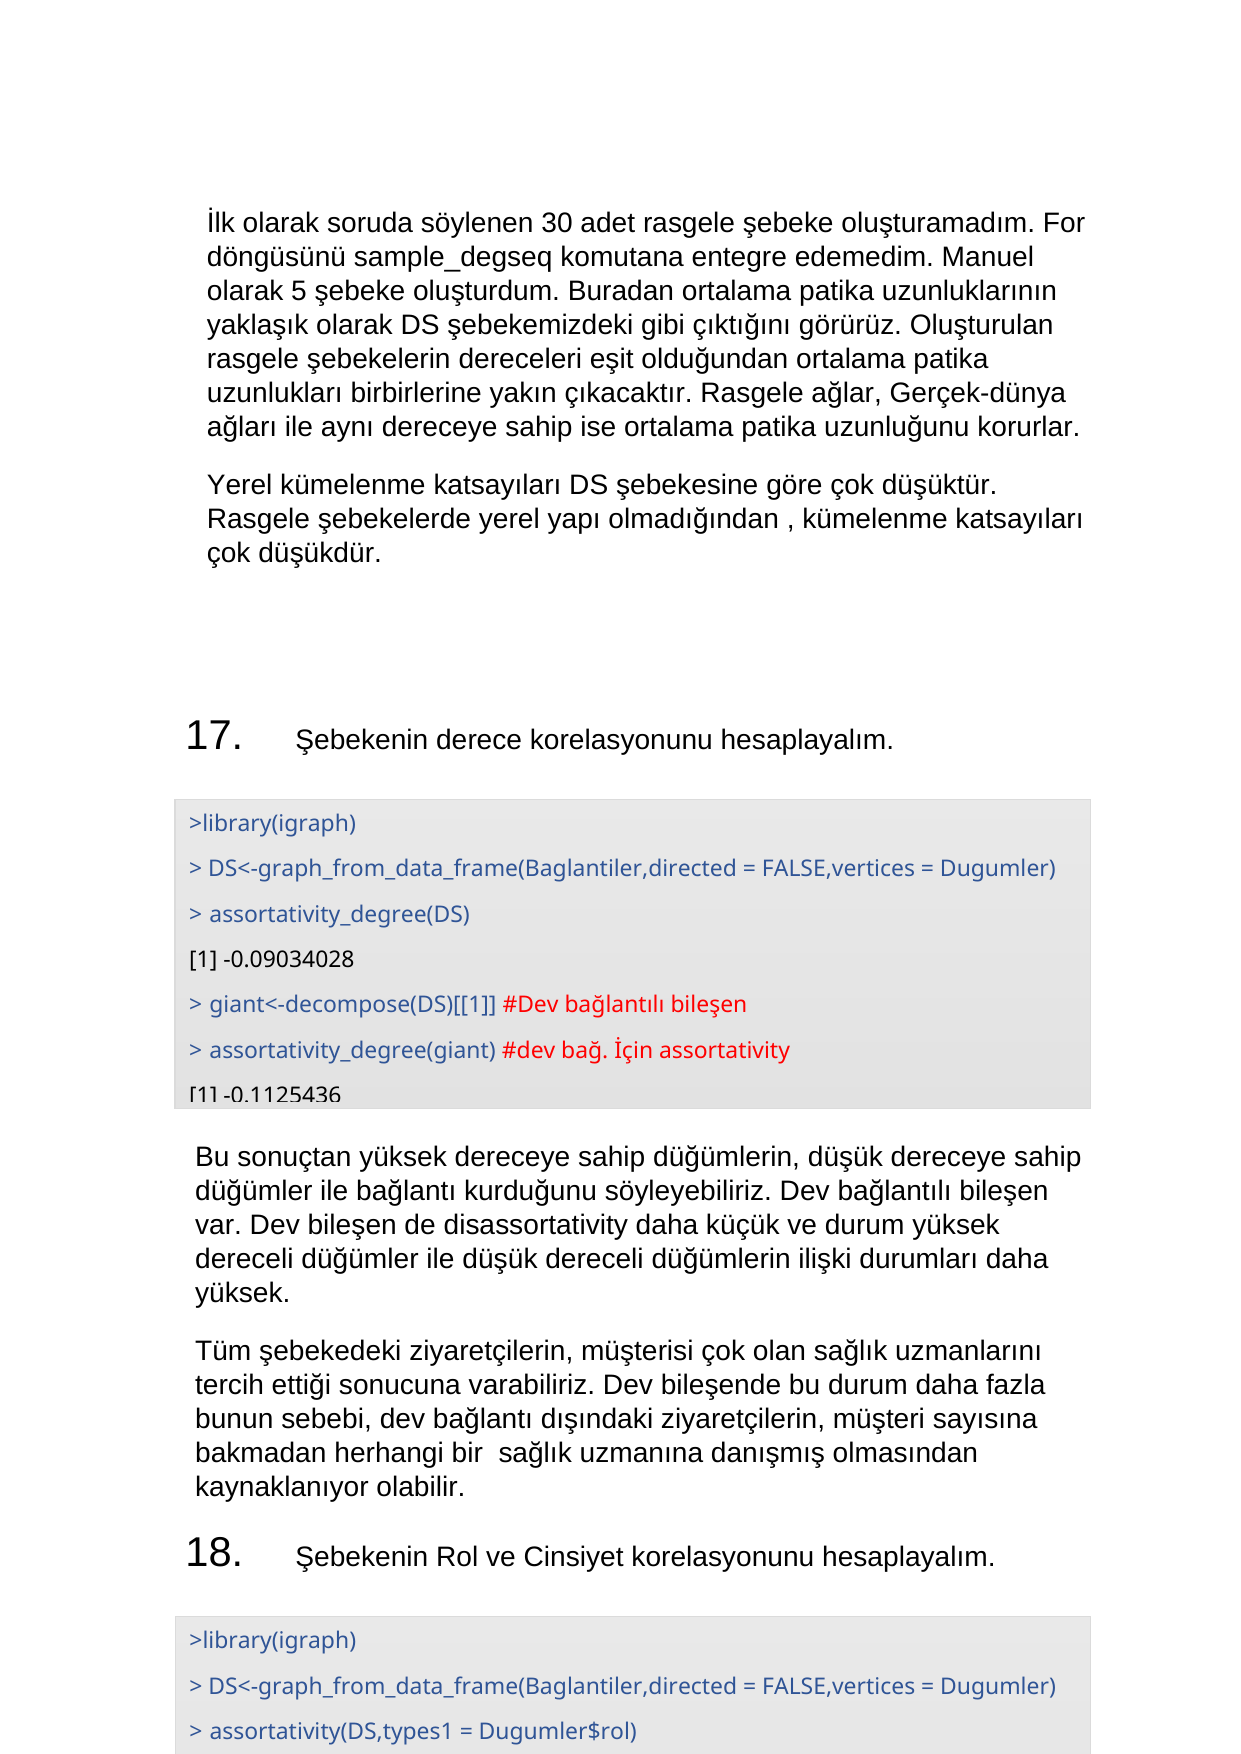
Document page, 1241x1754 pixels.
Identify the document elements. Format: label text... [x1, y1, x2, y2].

list Şebekenin Rol ve Cinsiyet korelasyonunu hesaplayalım. [185, 1528, 1093, 1576]
text Yerel kümelenme katsayıları DS şebekesine göre çok düşüktür. Rasgele şebekelerde yerel yapı olmadığından , kümelenme katsayıları çok düşükdür. [207, 468, 1093, 568]
text İlk olarak soruda söylenen 30 adet rasgele şebeke oluşturamadım. For döngüsünü sample_degseq komutana entegre edemedim. Manuel olarak 5 şebeke oluşturdum. Buradan ortalama patika uzunluklarının yaklaşık olarak DS şebekemizdeki gibi çıktığını görürüz. Oluşturulan rasgele şebekelerin dereceleri eşit olduğundan ortalama patika uzunlukları birbirlerine yakın çıkacaktır. Rasgele ağlar, Gerçek-dünya ağları ile aynı dereceye sahip ise ortalama patika uzunluğunu korurlar. [207, 206, 1093, 442]
text Tüm şebekedeki ziyaretçilerin, müşterisi çok olan sağlık uzmanlarını tercih ettiği sonucuna varabiliriz. Dev bileşende bu durum daha fazla bunun sebebi, dev bağlantı dışındaki ziyaretçilerin, müşteri sayısına bakmadan herhangi bir sağlık uzmanına danışmış olmasından kaynaklanıyor olabilir. [195, 1334, 1093, 1502]
text Bu sonuçtan yüksek dereceye sahip düğümlerin, düşük dereceye sahip düğümler ile bağlantı kurduğunu söyleyebiliriz. Dev bağlantılı bileşen var. Dev bileşen de disassortativity daha küçük ve durum yüksek dereceli düğümler ile düşük dereceli düğümlerin ilişki durumları daha yüksek. [195, 843, 1093, 1308]
list Şebekenin derece korelasyonunu hesaplayalım. [185, 710, 1093, 758]
